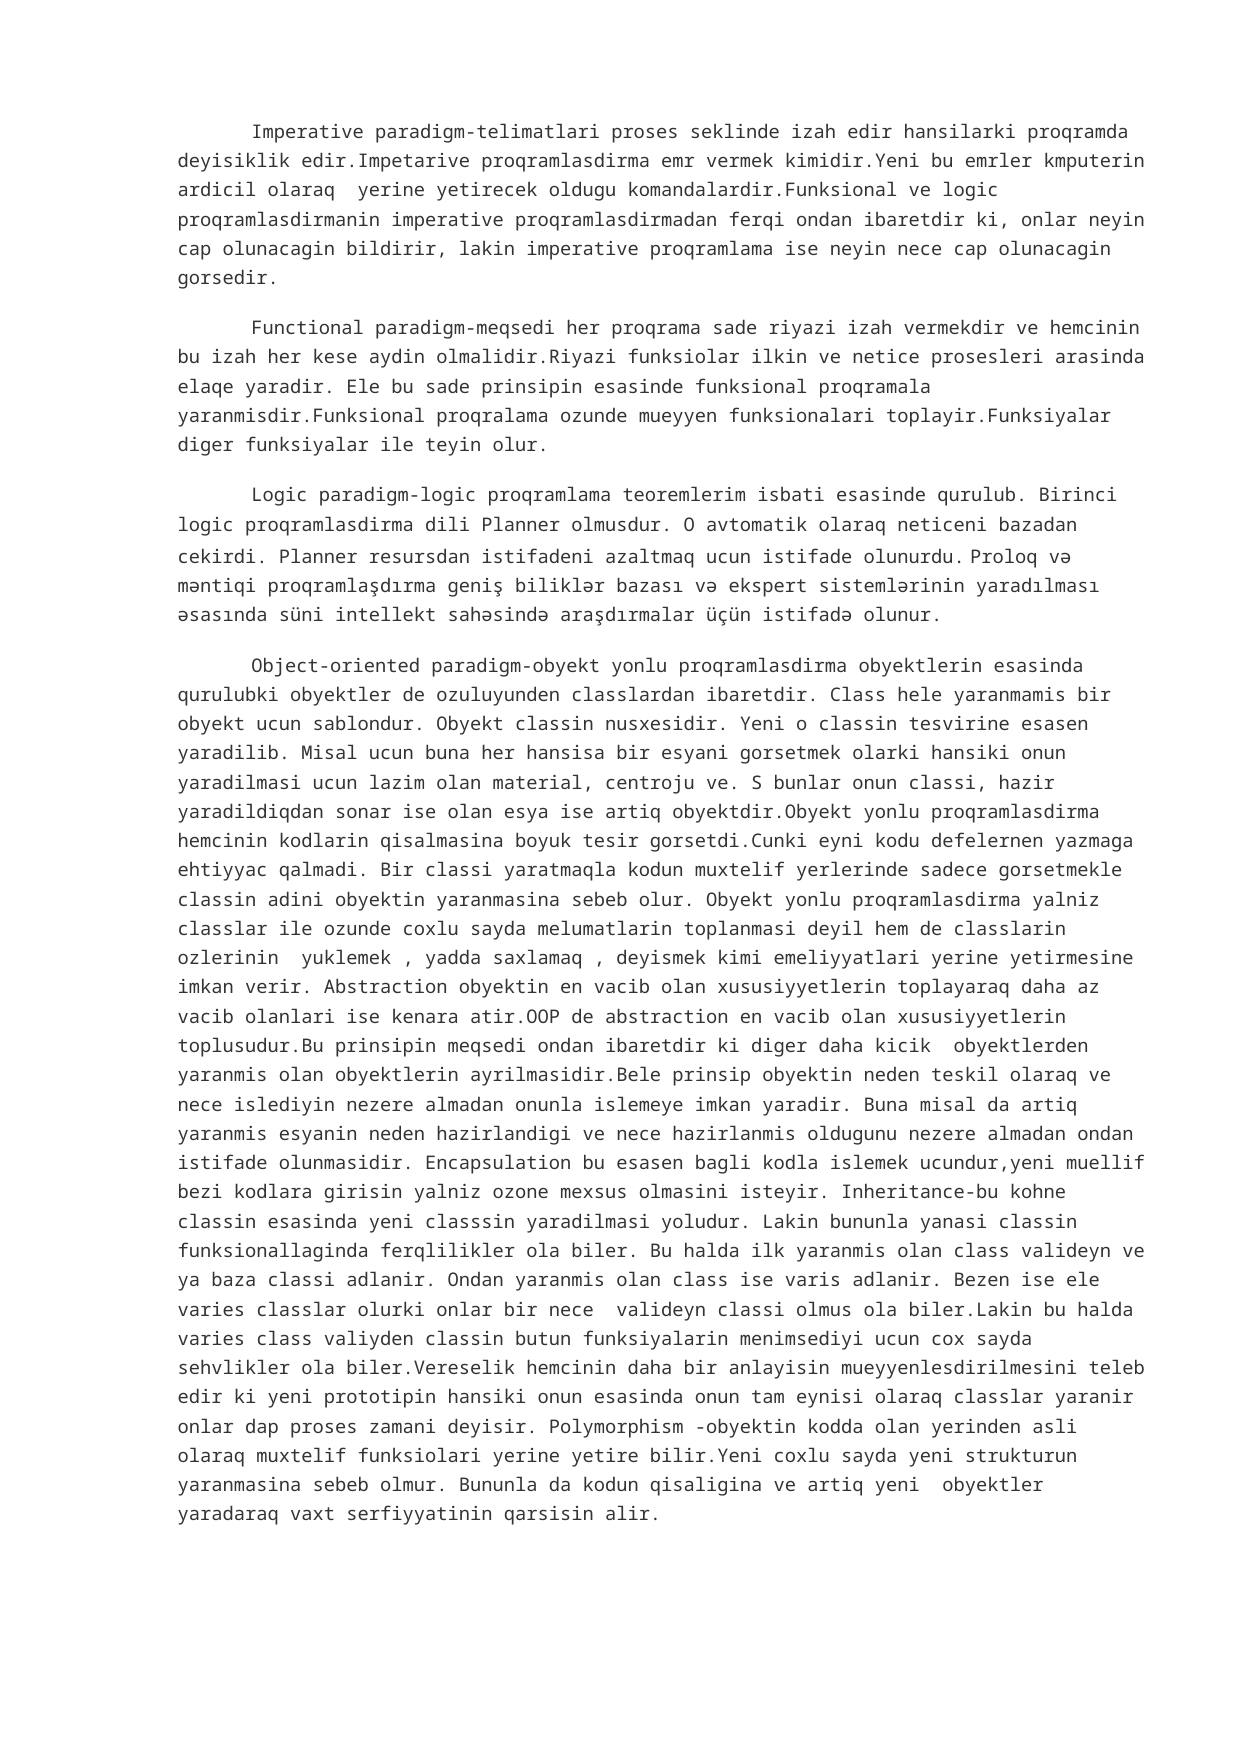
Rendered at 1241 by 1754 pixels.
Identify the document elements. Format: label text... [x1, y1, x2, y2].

text Functional paradigm-meqsedi her proqrama sade riyazi izah vermekdir ve hemcinin bu izah her kese aydin olmalidir.Riyazi funksiolar ilkin ve netice prosesleri arasinda elaqe yaradir. Ele bu sade prinsipin esasinde funksional proqramala yaranmisdir.Funksional proqralama ozunde mueyyen funksionalari toplayir.Funksiyalar diger funksiyalar ile teyin olur. [177, 314, 1152, 457]
text Imperative paradigm-telimatlari proses seklinde izah edir hansilarki proqramda deyisiklik edir.Impetarive proqramlasdirma emr vermek kimidir.Yeni bu emrler kmputerin ardicil olaraq yerine yetirecek oldugu komandalardir.Funksional ve logic proqramlasdirmanin imperative proqramlasdirmadan ferqi ondan ibaretdir ki, onlar neyin cap olunacagin bildirir, lakin imperative proqramlama ise neyin nece cap olunacagin gorsedir. [177, 118, 1152, 290]
text Object-oriented paradigm-obyekt yonlu proqramlasdirma obyektlerin esasinda qurulubki obyektler de ozuluyunden classlardan ibaretdir. Class hele yaranmamis bir obyekt ucun sablondur. Obyekt classin nusxesidir. Yeni o classin tesvirine esasen yaradilib. Misal ucun buna her hansisa bir esyani gorsetmek olarki hansiki onun yaradilmasi ucun lazim olan material, centroju ve. S bunlar onun classi, hazir yaradildiqdan sonar ise olan esya ise artiq obyektdir.Obyekt yonlu proqramlasdirma hemcinin kodlarin qisalmasina boyuk tesir gorsetdi.Cunki eyni kodu defelernen yazmaga ehtiyyac qalmadi. Bir classi yaratmaqla kodun muxtelif yerlerinde sadece gorsetmekle classin adini obyektin yaranmasina sebeb olur. Obyekt yonlu proqramlasdirma yalniz classlar ile ozunde coxlu sayda melumatlarin toplanmasi deyil hem de classlarin ozlerinin yuklemek , yadda saxlamaq , deyismek kimi emeliyyatlari yerine yetirmesine imkan verir. Abstraction obyektin en vacib olan xususiyyetlerin toplayaraq daha az vacib olanlari ise kenara atir.OOP de abstraction en vacib olan xususiyyetlerin toplusudur.Bu prinsipin meqsedi ondan ibaretdir ki diger daha kicik obyektlerden yaranmis olan obyektlerin ayrilmasidir.Bele prinsip obyektin neden teskil olaraq ve nece islediyin nezere almadan onunla islemeye imkan yaradir. Buna misal da artiq yaranmis esyanin neden hazirlandigi ve nece hazirlanmis oldugunu nezere almadan ondan istifade olunmasidir. Encapsulation bu esasen bagli kodla islemek ucundur,yeni muellif bezi kodlara girisin yalniz ozone mexsus olmasini isteyir. Inheritance-bu kohne classin esasinda yeni classsin yaradilmasi yoludur. Lakin bununla yanasi classin funksionallaginda ferqlilikler ola biler. Bu halda ilk yaranmis olan class valideyn ve ya baza classi adlanir. Ondan yaranmis olan class ise varis adlanir. Bezen ise ele varies classlar olurki onlar bir nece valideyn classi olmus ola biler.Lakin bu halda varies class valiyden classin butun funksiyalarin menimsediyi ucun cox sayda sehvlikler ola biler.Vereselik hemcinin daha bir anlayisin mueyyenlesdirilmesini teleb edir ki yeni prototipin hansiki onun esasinda onun tam eynisi olaraq classlar yaranir onlar dap proses zamani deyisir. Polymorphism -obyektin kodda olan yerinden asli olaraq muxtelif funksiolari yerine yetire bilir.Yeni coxlu sayda yeni strukturun yaranmasina sebeb olmur. Bununla da kodun qisaligina ve artiq yeni obyektler yaradaraq vaxt serfiyyatinin qarsisin alir. [177, 652, 1152, 1526]
text Logic paradigm-logic proqramlama teoremlerim isbati esasinde qurulub. Birinci logic proqramlasdirma dili Planner olmusdur. O avtomatik olaraq neticeni bazadan cekirdi. Planner resursdan istifadeni azaltmaq ucun istifade olunurdu. Proloq və məntiqi proqramlaşdırma geniş biliklər bazası və ekspert sistemlərinin yaradılması əsasında süni intellekt sahəsində araşdırmalar üçün istifadə olunur. [177, 482, 1152, 627]
